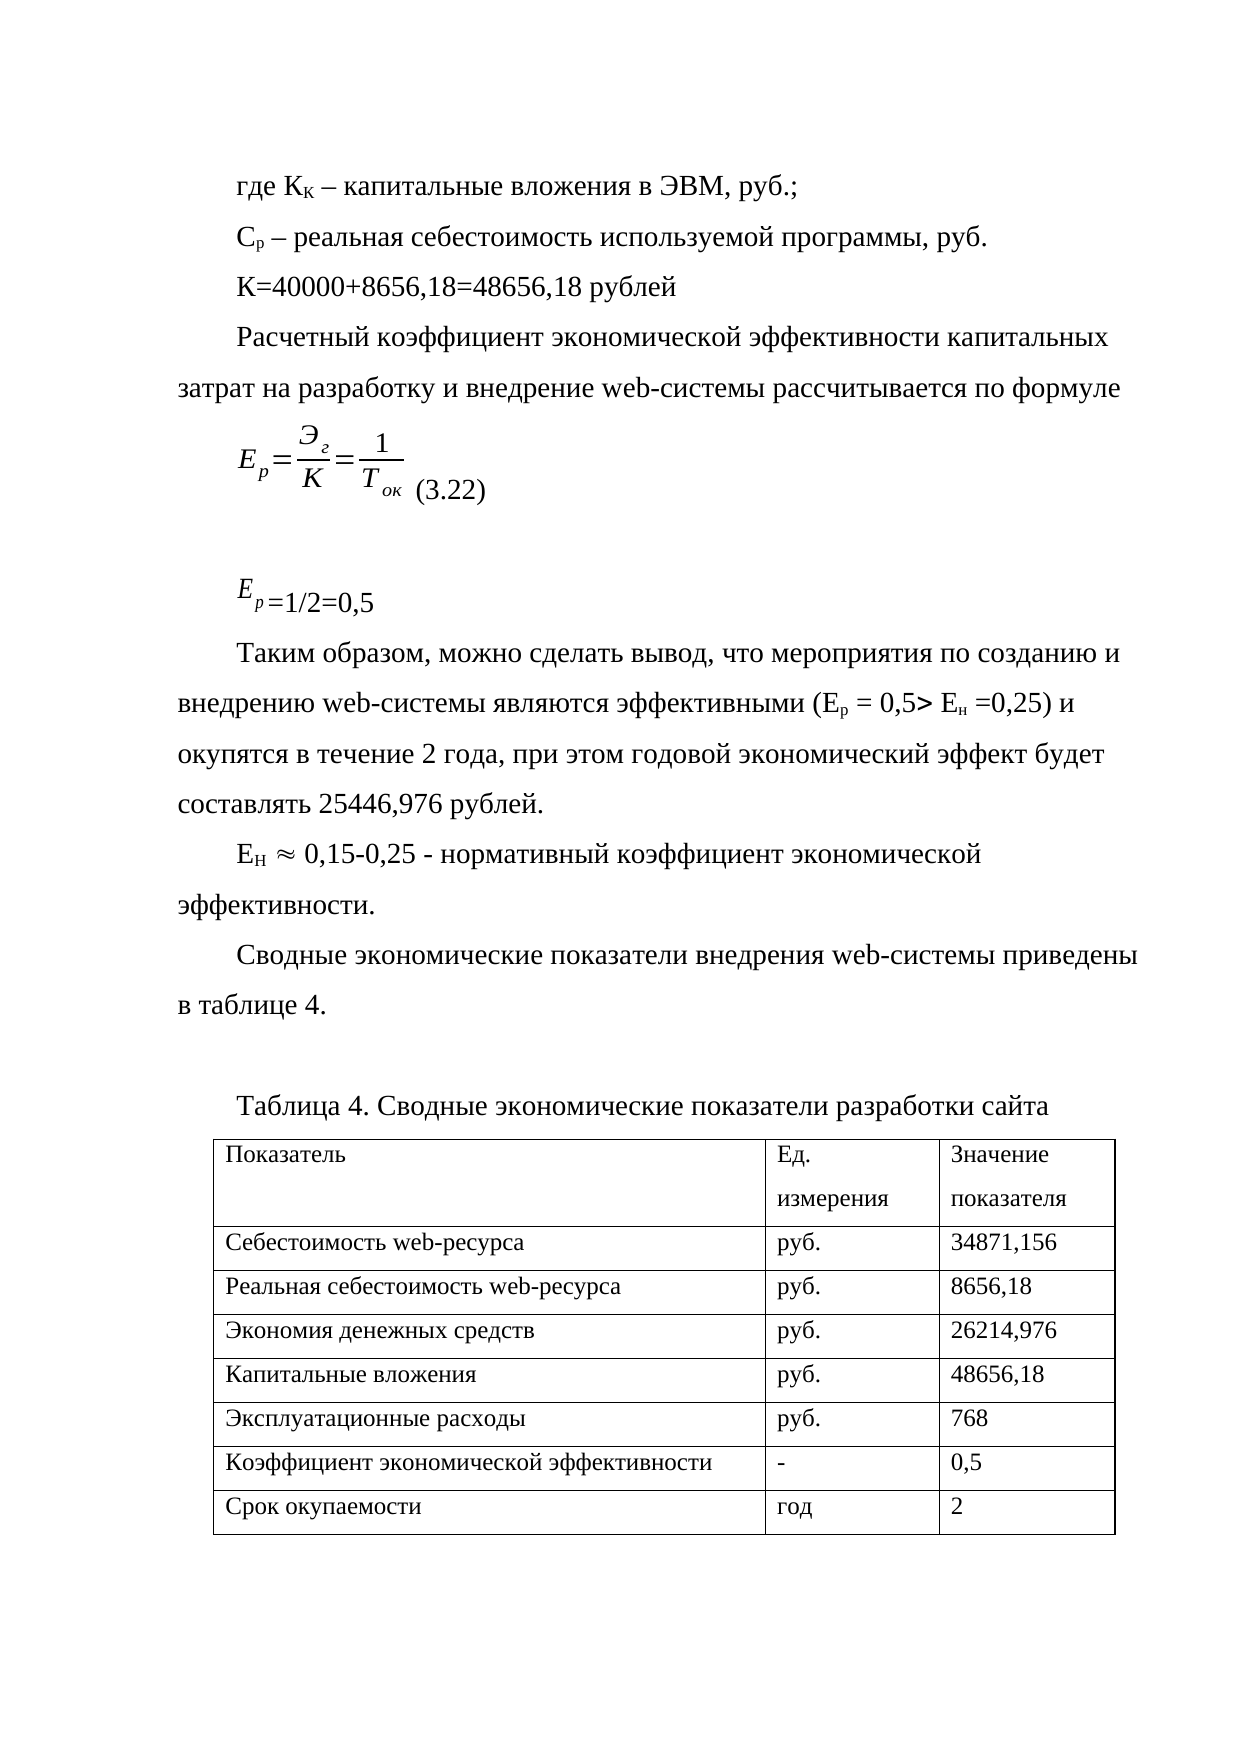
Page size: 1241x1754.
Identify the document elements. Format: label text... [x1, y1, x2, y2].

table_cell 26214,976 [940, 1315, 1114, 1358]
table_cell Капитальные вложения [214, 1359, 765, 1402]
text Таблица 4. Сводные экономические показатели разработки сайта [177, 1088, 1152, 1122]
table_header Значение показателя [940, 1140, 1114, 1226]
text Расчетный коэффициент экономической эффективности капитальных затрат на разработку и внедрение web-системы рассчитывается по формуле [177, 319, 1152, 403]
table_header Показатель [214, 1140, 765, 1226]
table_cell Коэффициент экономической эффективности [214, 1447, 765, 1490]
text =1/2=0,5 [177, 573, 1152, 618]
table_cell Себестоимость web-ресурса [214, 1227, 765, 1270]
table_cell руб. [766, 1227, 939, 1270]
text (3.22) [177, 420, 1152, 506]
table_cell Реальная себестоимость web-ресурса [214, 1271, 765, 1314]
text Таким образом, можно сделать вывод, что мероприятия по созданию и внедрению web-системы являются эффективными (Ер = 0,5 Ен =0,25) и окупятся в течение 2 года, при этом годовой экономический эффект будет составлять 25446,976 рублей. [177, 635, 1152, 820]
table_cell 0,5 [940, 1447, 1114, 1490]
text где КК – капитальные вложения в ЭВМ, руб.; [177, 168, 1152, 202]
table_cell 768 [940, 1403, 1114, 1446]
table_header Ед. измерения [766, 1140, 939, 1226]
text ЕН 0,15-0,25 - нормативный коэффициент экономической эффективности. [177, 836, 1152, 920]
table_cell - [766, 1447, 939, 1490]
table_cell Экономия денежных средств [214, 1315, 765, 1358]
table_cell 48656,18 [940, 1359, 1114, 1402]
table_cell руб. [766, 1271, 939, 1314]
table_cell руб. [766, 1359, 939, 1402]
table_cell Срок окупаемости [214, 1491, 765, 1534]
table_cell руб. [766, 1403, 939, 1446]
text К=40000+8656,18=48656,18 рублей [177, 269, 1152, 303]
table_cell Эксплуатационные расходы [214, 1403, 765, 1446]
table_cell 2 [940, 1491, 1114, 1534]
text Ср – реальная себестоимость используемой программы, руб. [177, 219, 1152, 252]
table_cell руб. [766, 1315, 939, 1358]
table_cell 34871,156 [940, 1227, 1114, 1270]
text Сводные экономические показатели внедрения web-системы приведены в таблице 4. [177, 937, 1152, 1021]
table_cell 8656,18 [940, 1271, 1114, 1314]
table_cell год [766, 1491, 939, 1534]
